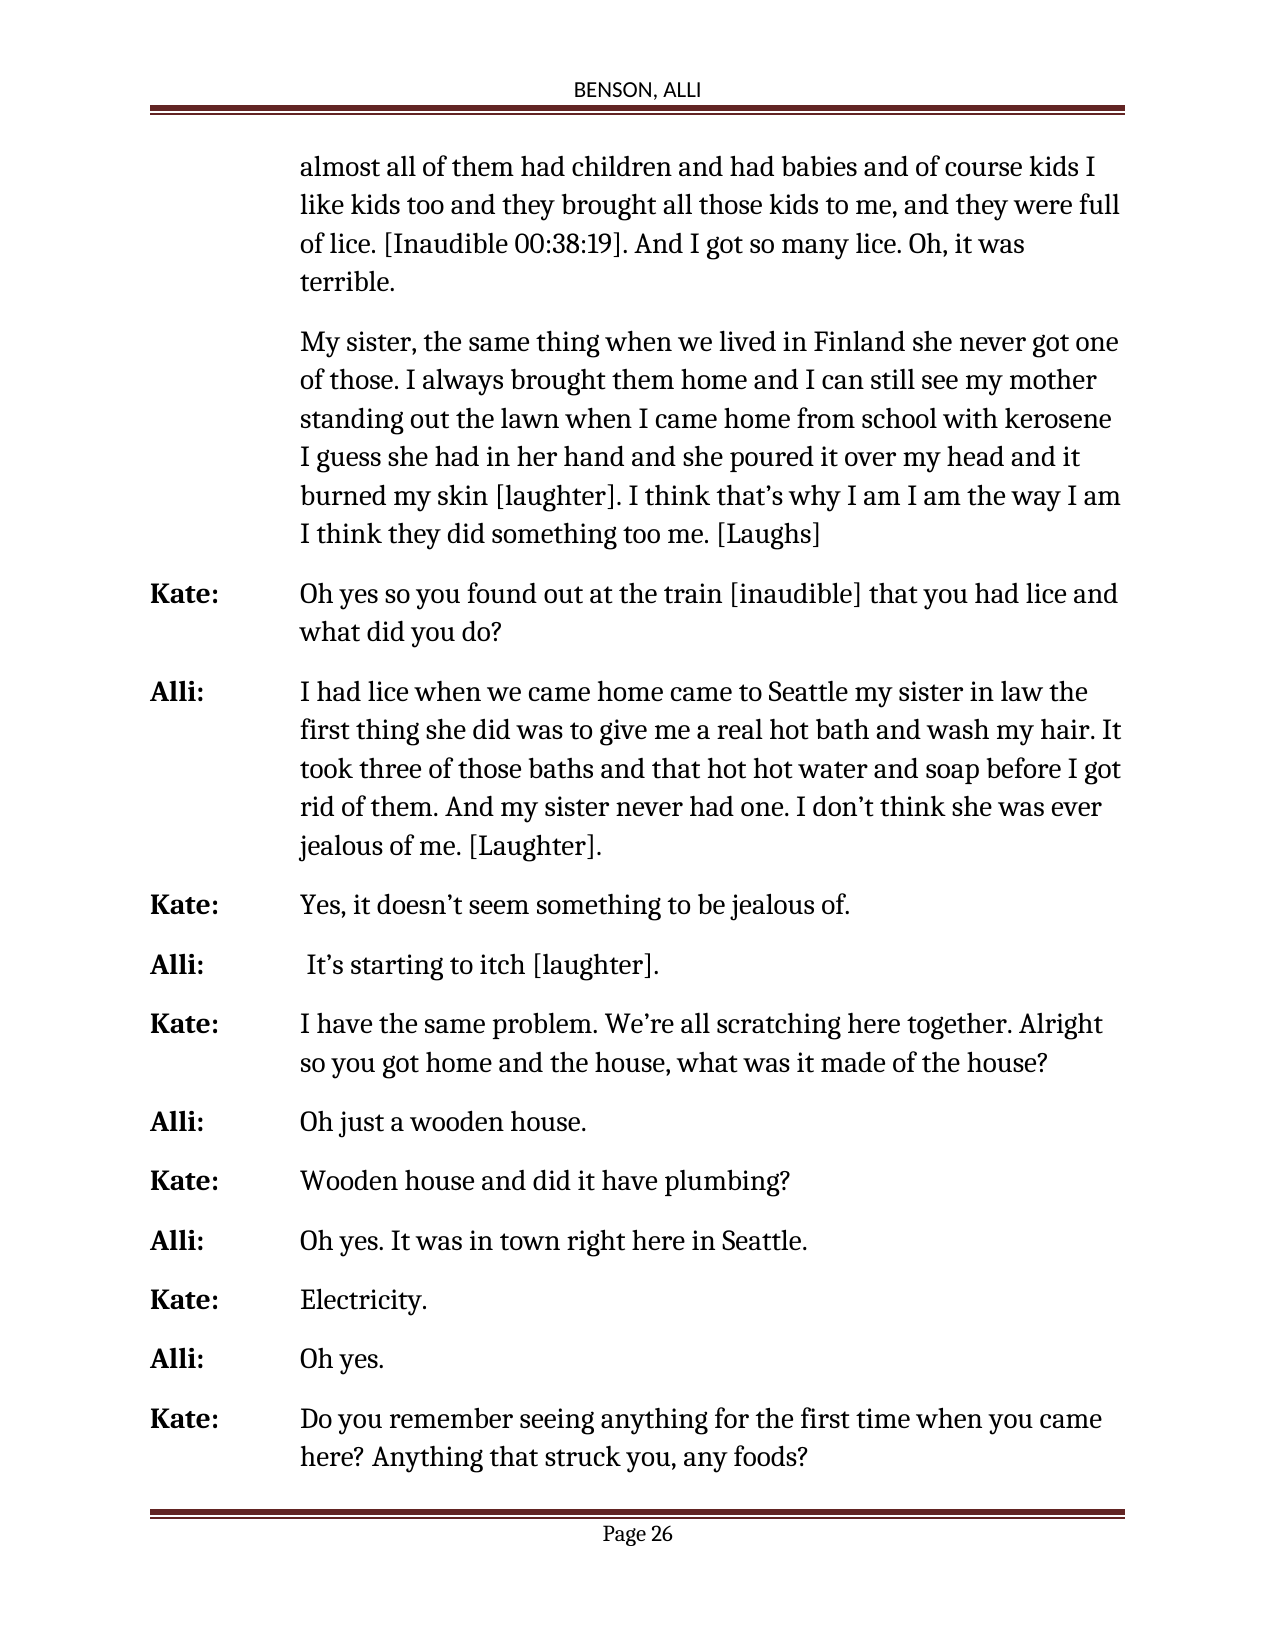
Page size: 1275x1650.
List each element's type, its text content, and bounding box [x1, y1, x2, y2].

text Alli: I had lice when we came home came to Seattle my sister in law the first thing she did was to give me a real hot bath and wash my hair. It took three of those baths and that hot hot water and soap before I got rid of them. And my sister never had one. I don’t think she was ever jealous of me. [Laughter]. [150, 675, 1125, 863]
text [150, 150, 1125, 299]
text Kate: Do you remember seeing anything for the first time when you came here? Anything that struck you, any foods? [150, 1402, 1125, 1474]
text Kate: I have the same problem. We’re all scratching here together. Alright so you got home and the house, what was it made of the house? [150, 1007, 1125, 1079]
text Alli: Oh just a wooden house. [150, 1105, 1125, 1139]
text Alli: Oh yes. It was in town right here in Seattle. [150, 1224, 1125, 1257]
text Alli: It’s starting to itch [laughter]. [150, 948, 1125, 981]
text Kate: Yes, it doesn’t seem something to be jealous of. [150, 888, 1125, 922]
text Kate: Electricity. [150, 1283, 1125, 1317]
text Kate: Wooden house and did it have plumbing? [150, 1164, 1125, 1198]
text My sister, the same thing when we lived in Finland she never got one of those. I always brought them home and I can still see my mother standing out the lawn when I came home from school with kerosene I guess she had in her hand and she poured it over my head and it burned my skin [laughter]. I think that’s why I am I am the way I am I think they did something too me. [Laughs] [300, 325, 1125, 551]
text Kate: Oh yes so you found out at the train [inaudible] that you had lice and what did you do? [150, 577, 1125, 649]
text Alli: Oh yes. [150, 1343, 1125, 1376]
